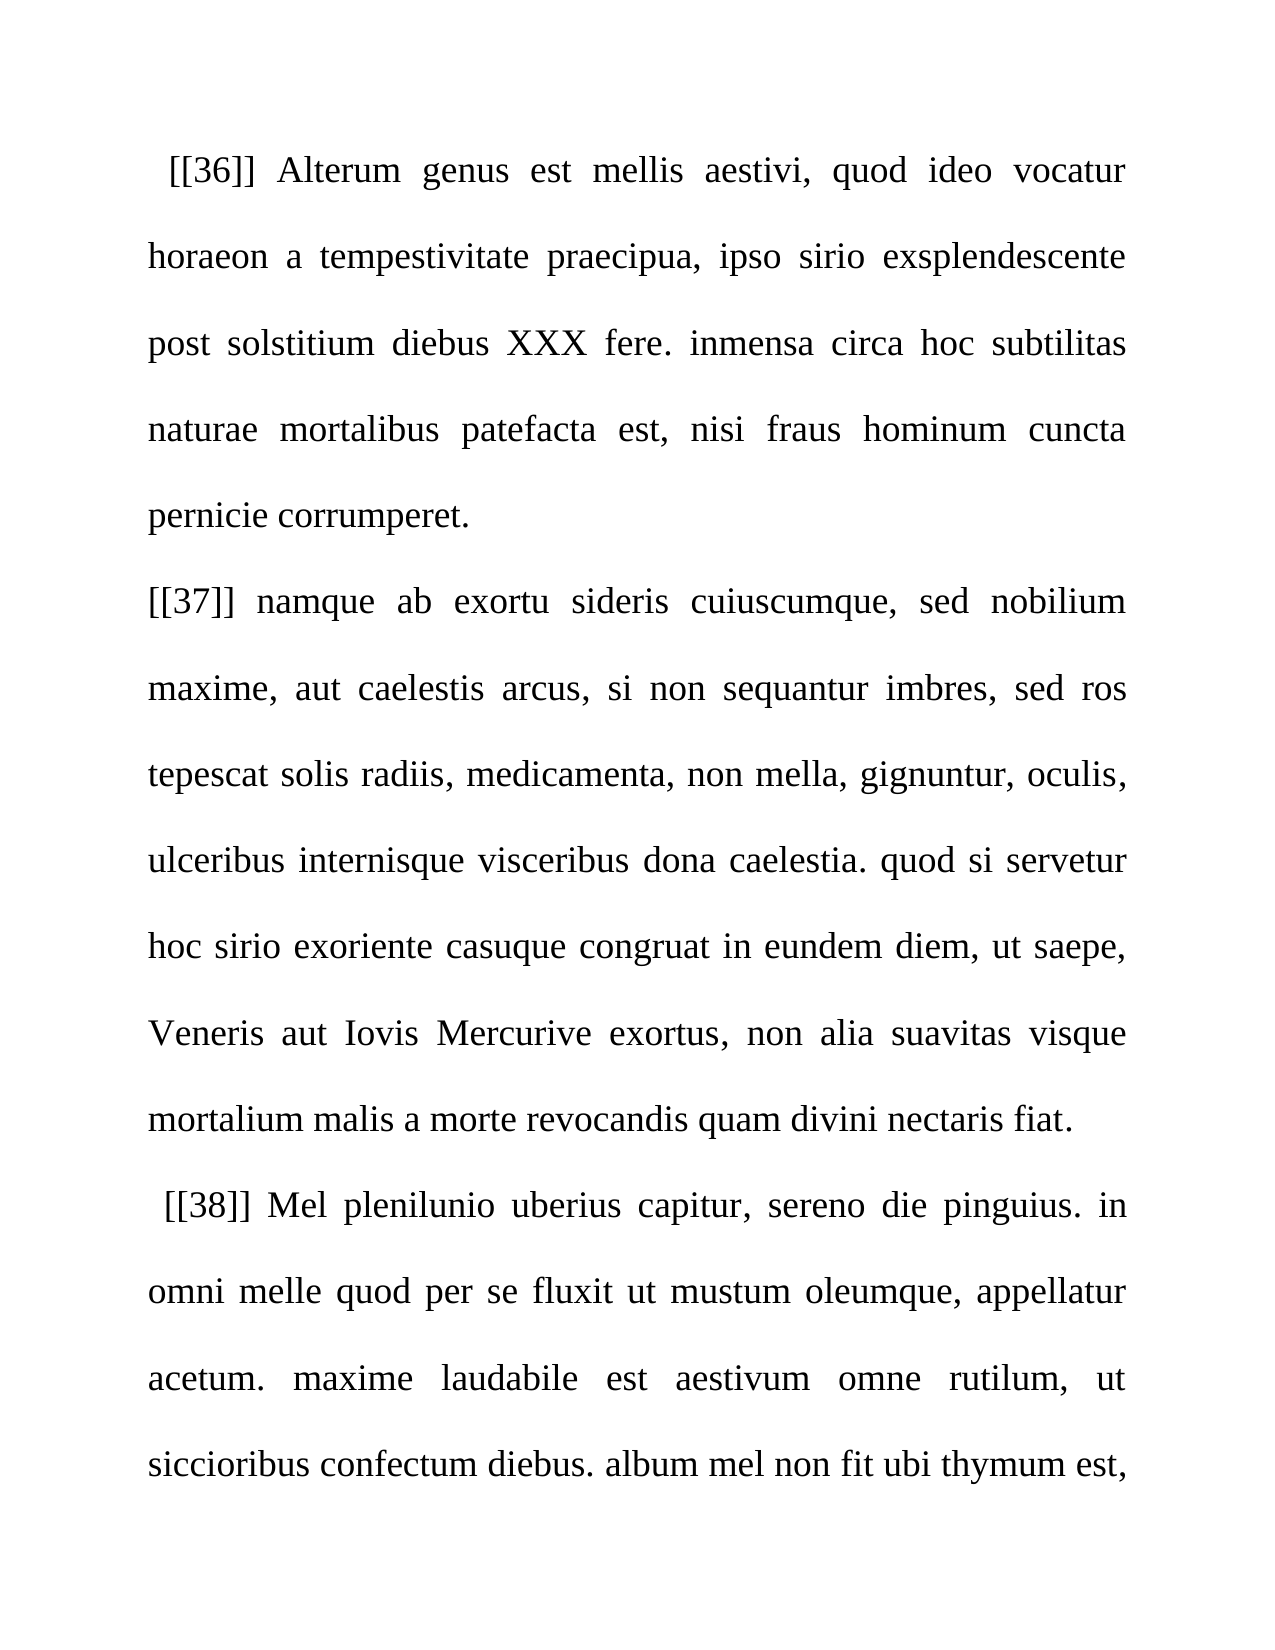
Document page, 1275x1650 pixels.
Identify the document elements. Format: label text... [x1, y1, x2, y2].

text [148, 1183, 1127, 1484]
text [[36]] Alterum genus est mellis aestivi, quod ideo vocatur horaeon a tempestivitate praecipua, ipso sirio exsplendescente post solstitium diebus XXX fere. inmensa circa hoc subtilitas naturae mortalibus patefacta est, nisi fraus hominum cuncta pernicie corrumperet. [148, 148, 1127, 536]
text [[37]] namque ab exortu sideris cuiuscumque, sed nobilium maxime, aut caelestis arcus, si non sequantur imbres, sed ros tepescat solis radiis, medicamenta, non mella, gignuntur, oculis, ulceribus internisque visceribus dona caelestia. quod si servetur hoc sirio exoriente casuque congruat in eundem diem, ut saepe, Veneris aut Iovis Mercurive exortus, non alia suavitas visque mortalium malis a morte revocandis quam divini nectaris fiat. [148, 579, 1127, 1139]
